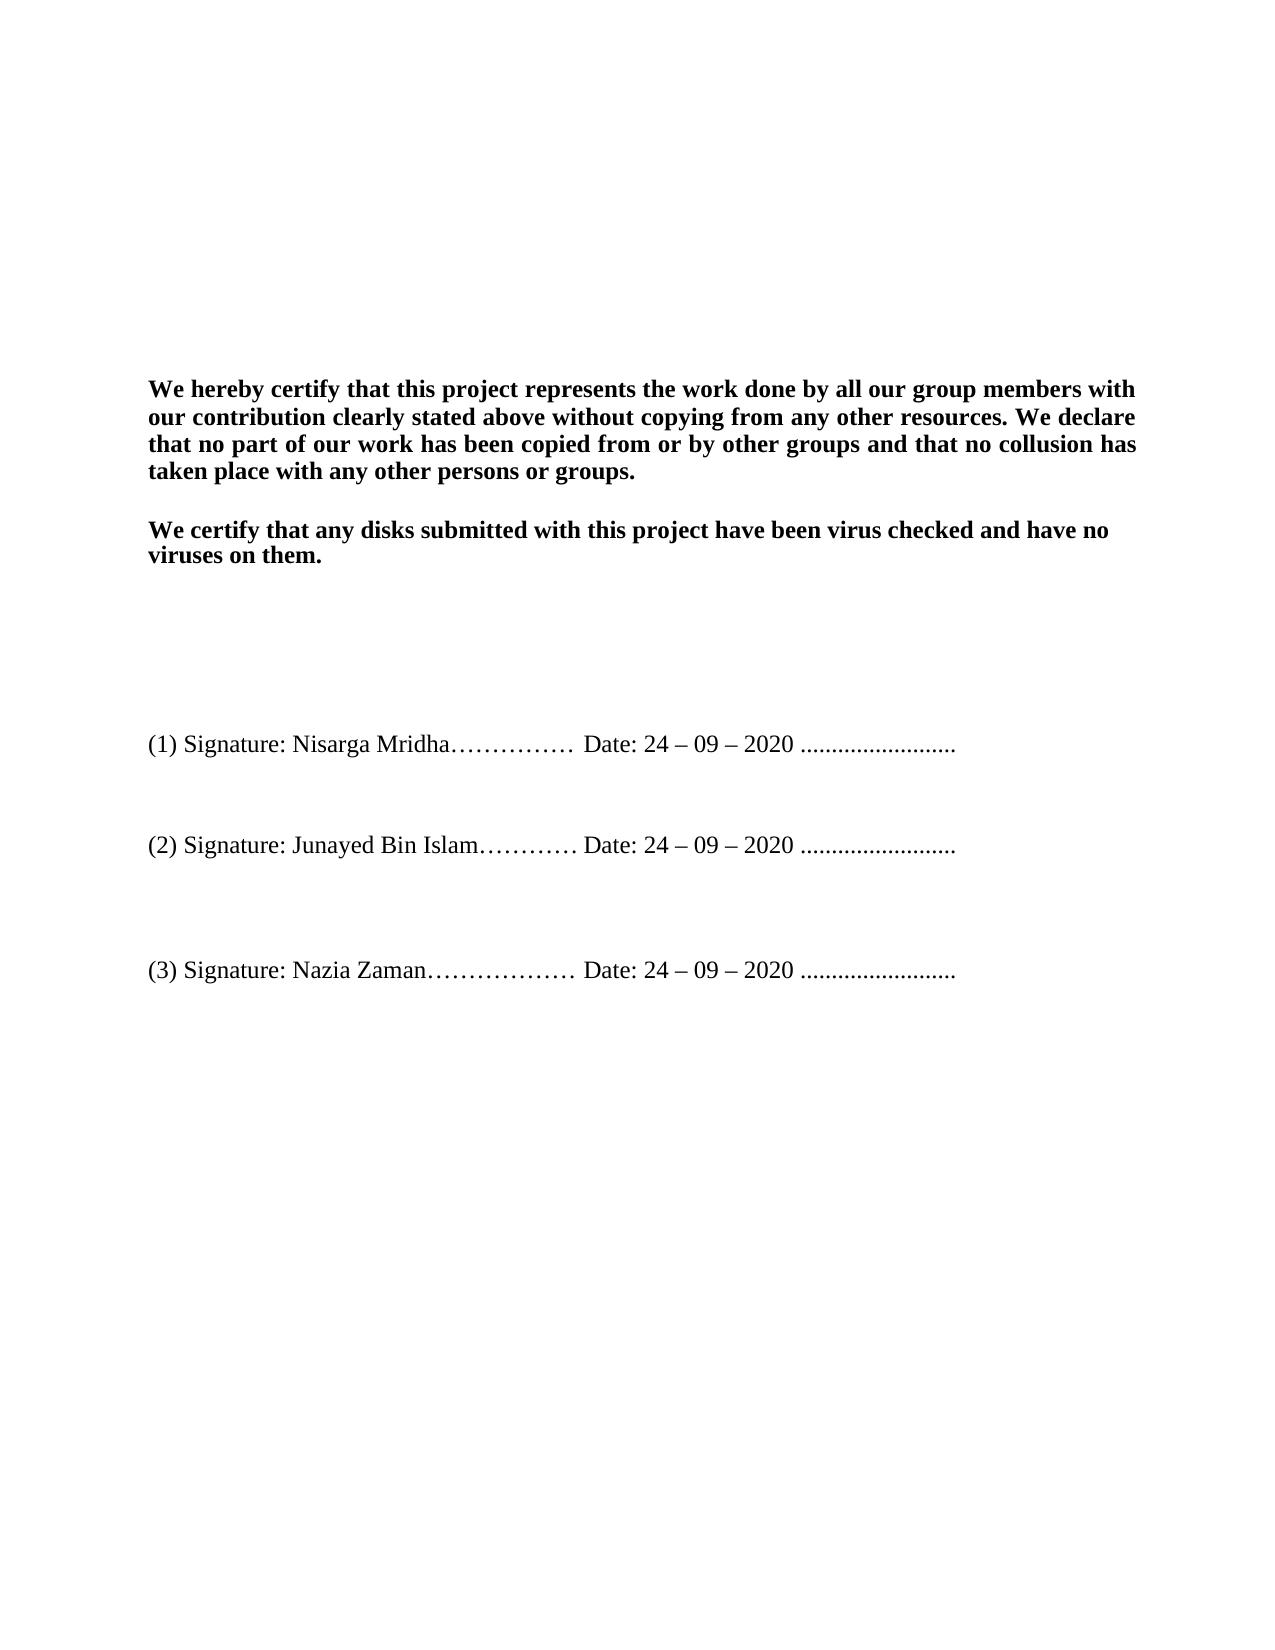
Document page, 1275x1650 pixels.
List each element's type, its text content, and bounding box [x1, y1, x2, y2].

text (1) Signature: Nisarga Mridha…………… Date: 24 – 09 – 2020 ......................... [148, 729, 1137, 758]
text (2) Signature: Junayed Bin Islam………… Date: 24 – 09 – 2020 ......................... [148, 830, 1137, 858]
text We certify that any disks submitted with this project have been virus checked and have no viruses on them. [148, 519, 1110, 569]
text (3) Signature: Nazia Zaman……………… Date: 24 – 09 – 2020 ......................... [148, 955, 1137, 983]
text We hereby certify that this project represents the work done by all our group members with our contribution clearly stated above without copying from any other resources. We declare that no part of our work has been copied from or by other groups and that no collusion has taken place with any other persons or groups. [148, 376, 1137, 484]
